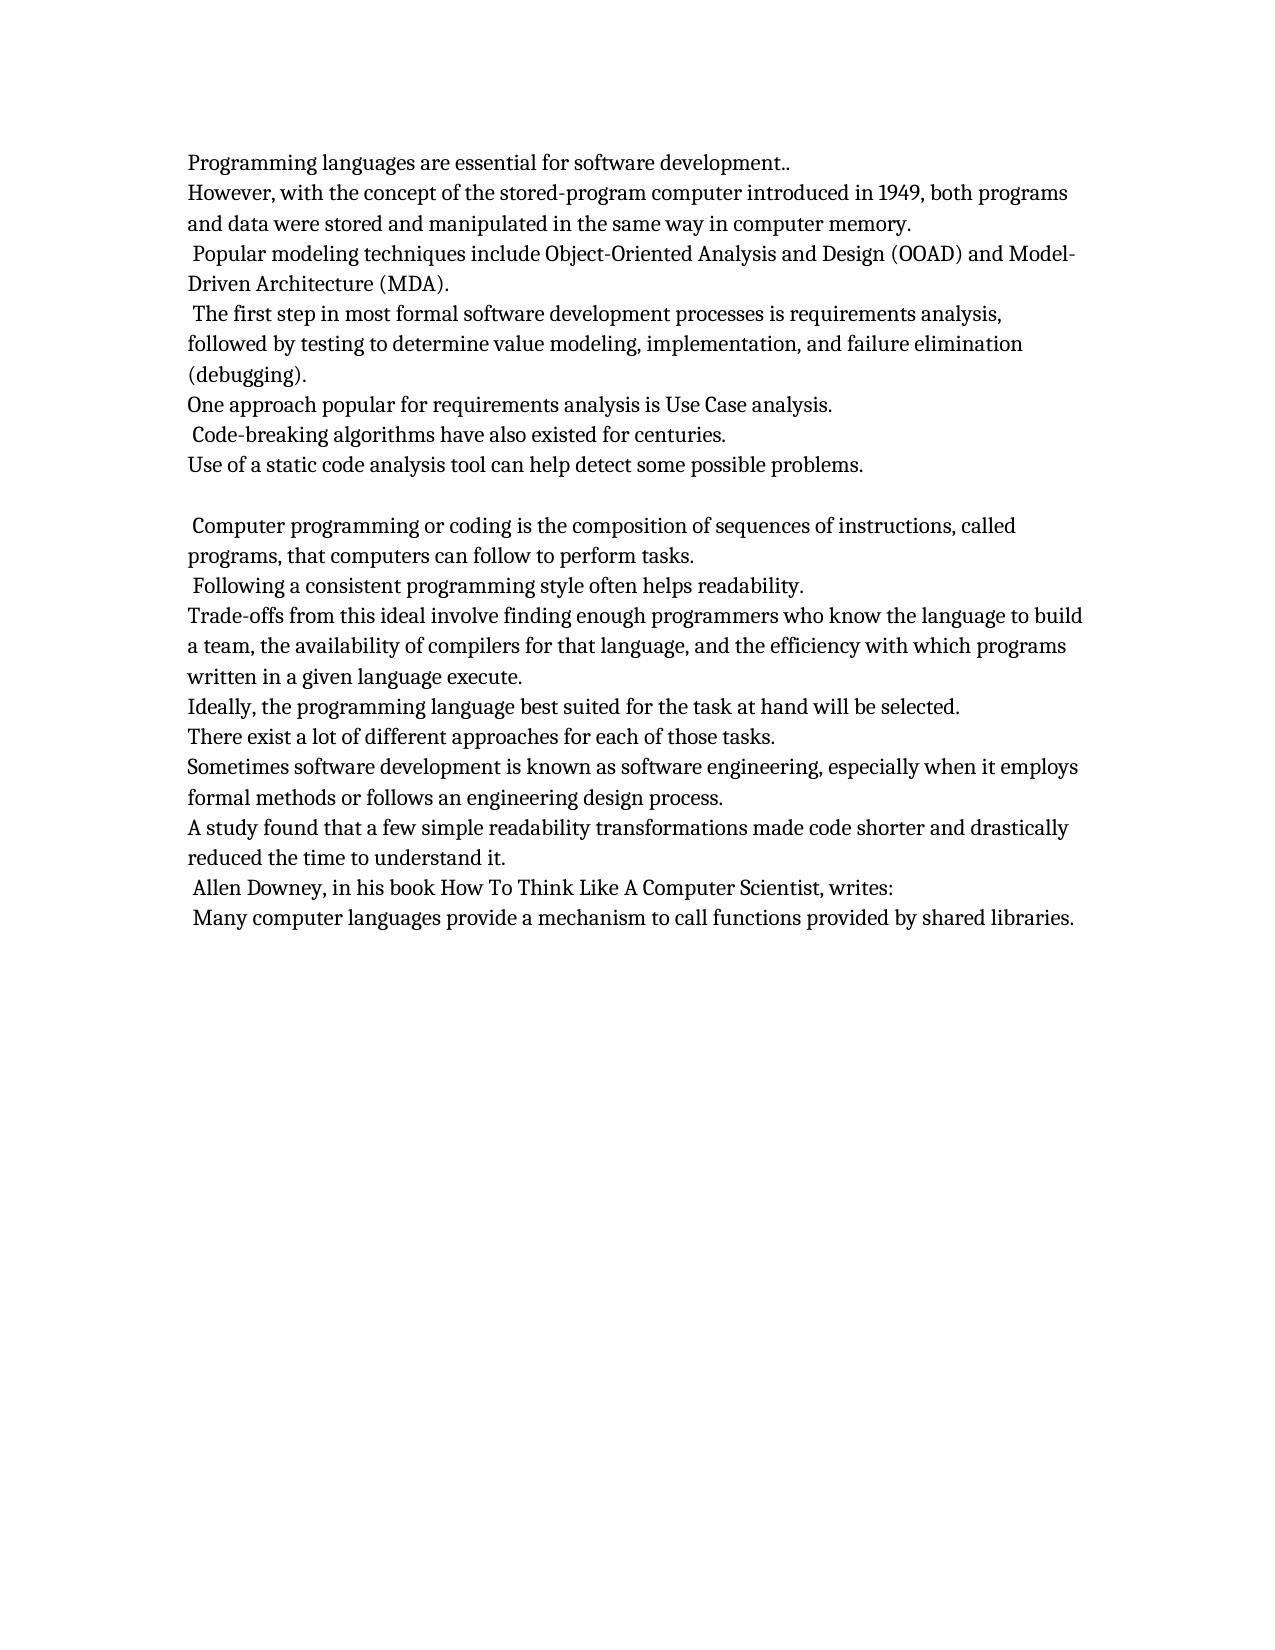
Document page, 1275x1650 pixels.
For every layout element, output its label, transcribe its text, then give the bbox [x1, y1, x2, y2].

text Programming languages are essential for software development.. However, with the concept of the stored-program computer introduced in 1949, both programs and data were stored and manipulated in the same way in computer memory. Popular modeling techniques include Object-Oriented Analysis and Design (OOAD) and Model-Driven Architecture (MDA). The first step in most formal software development processes is requirements analysis, followed by testing to determine value modeling, implementation, and failure elimination (debugging). One approach popular for requirements analysis is Use Case analysis. Code-breaking algorithms have also existed for centuries. Use of a static code analysis tool can help detect some possible problems. Computer programming or coding is the composition of sequences of instructions, called programs, that computers can follow to perform tasks. Following a consistent programming style often helps readability. Trade-offs from this ideal involve finding enough programmers who know the language to build a team, the availability of compilers for that language, and the efficiency with which programs written in a given language execute. Ideally, the programming language best suited for the task at hand will be selected. There exist a lot of different approaches for each of those tasks. Sometimes software development is known as software engineering, especially when it employs formal methods or follows an engineering design process. A study found that a few simple readability transformations made code shorter and drastically reduced the time to understand it. Allen Downey, in his book How To Think Like A Computer Scientist, writes: Many computer languages provide a mechanism to call functions provided by shared libraries. [187, 150, 1087, 932]
